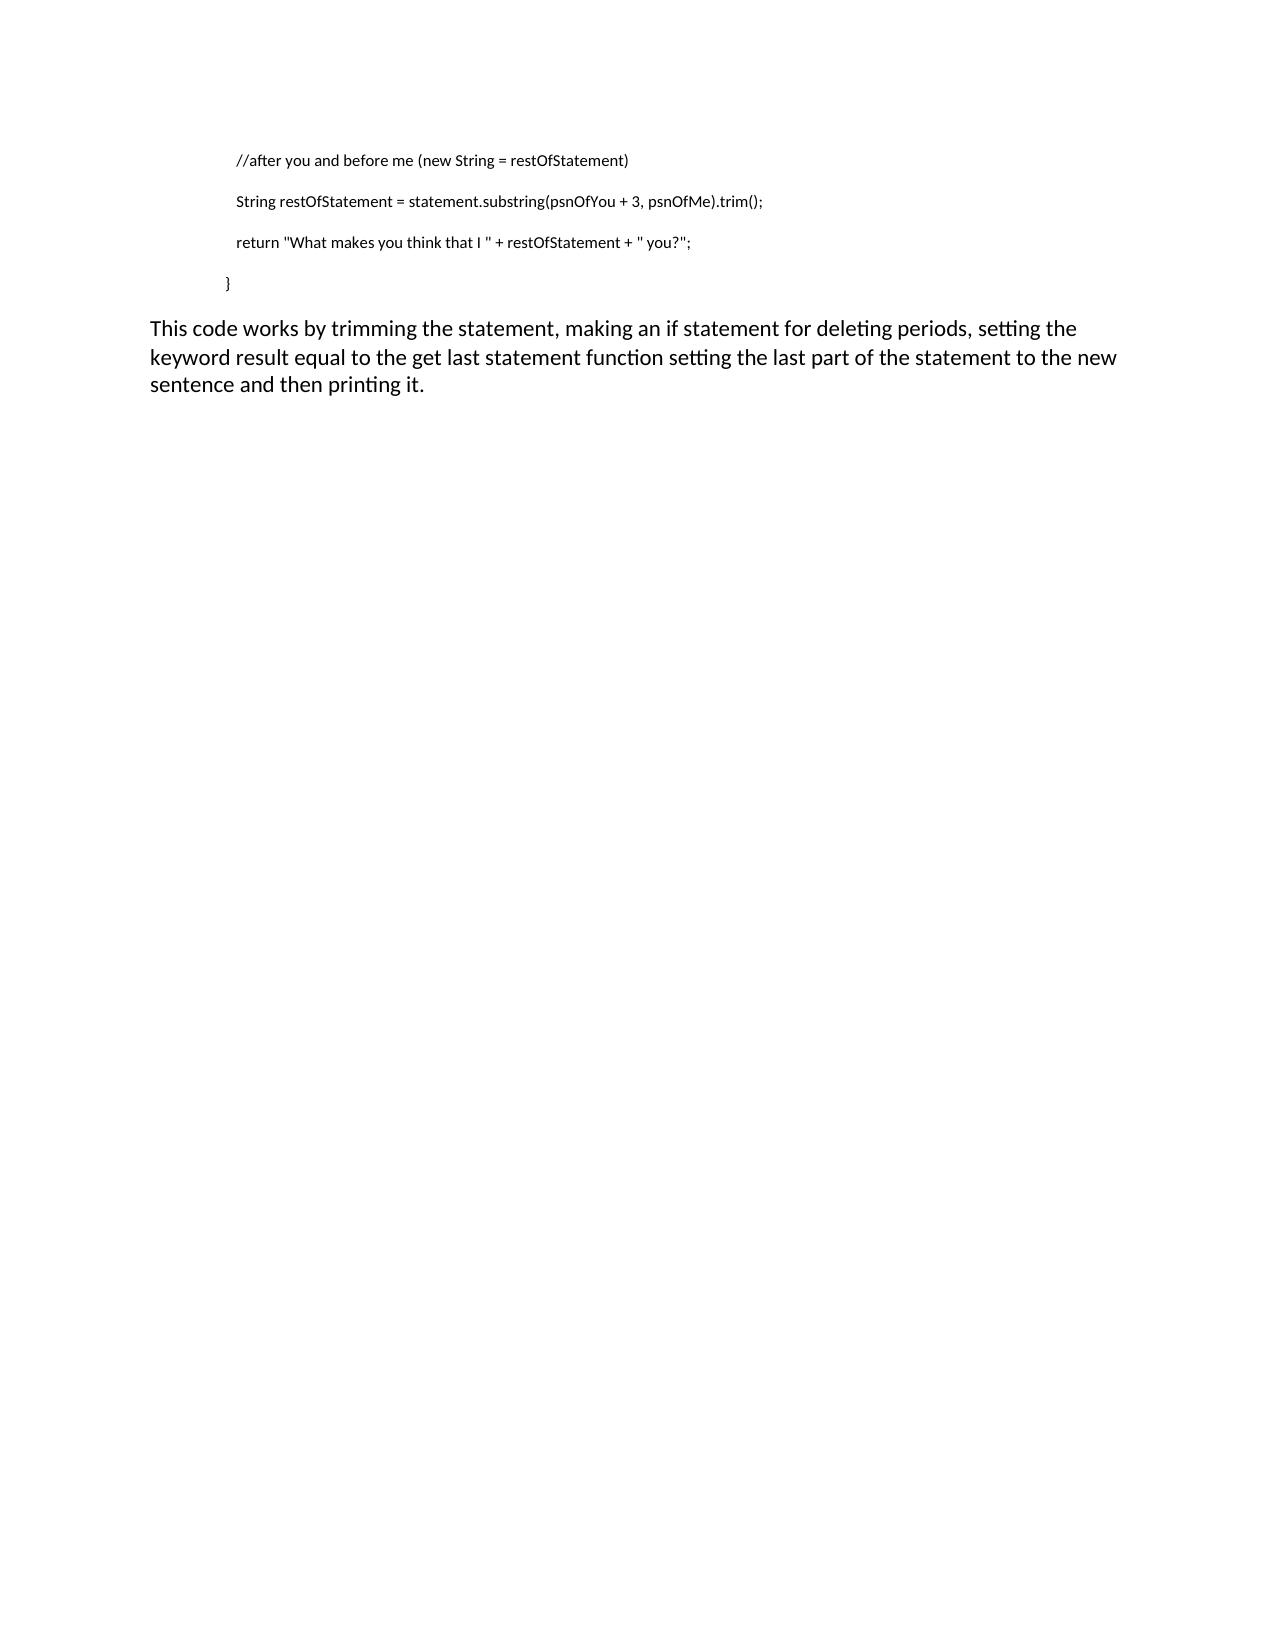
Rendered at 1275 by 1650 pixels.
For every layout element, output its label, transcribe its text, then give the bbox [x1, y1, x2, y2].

text This code works by trimming the statement, making an if statement for deleting periods, setting the keyword result equal to the get last statement function setting the last part of the statement to the new sentence and then printing it. [150, 314, 1125, 399]
text //after you and before me (new String = restOfStatement) [150, 150, 1125, 170]
text } [150, 273, 1125, 294]
text return "What makes you think that I " + restOfStatement + " you?"; [150, 232, 1125, 253]
text String restOfStatement = statement.substring(psnOfYou + 3, psnOfMe).trim(); [150, 191, 1125, 211]
